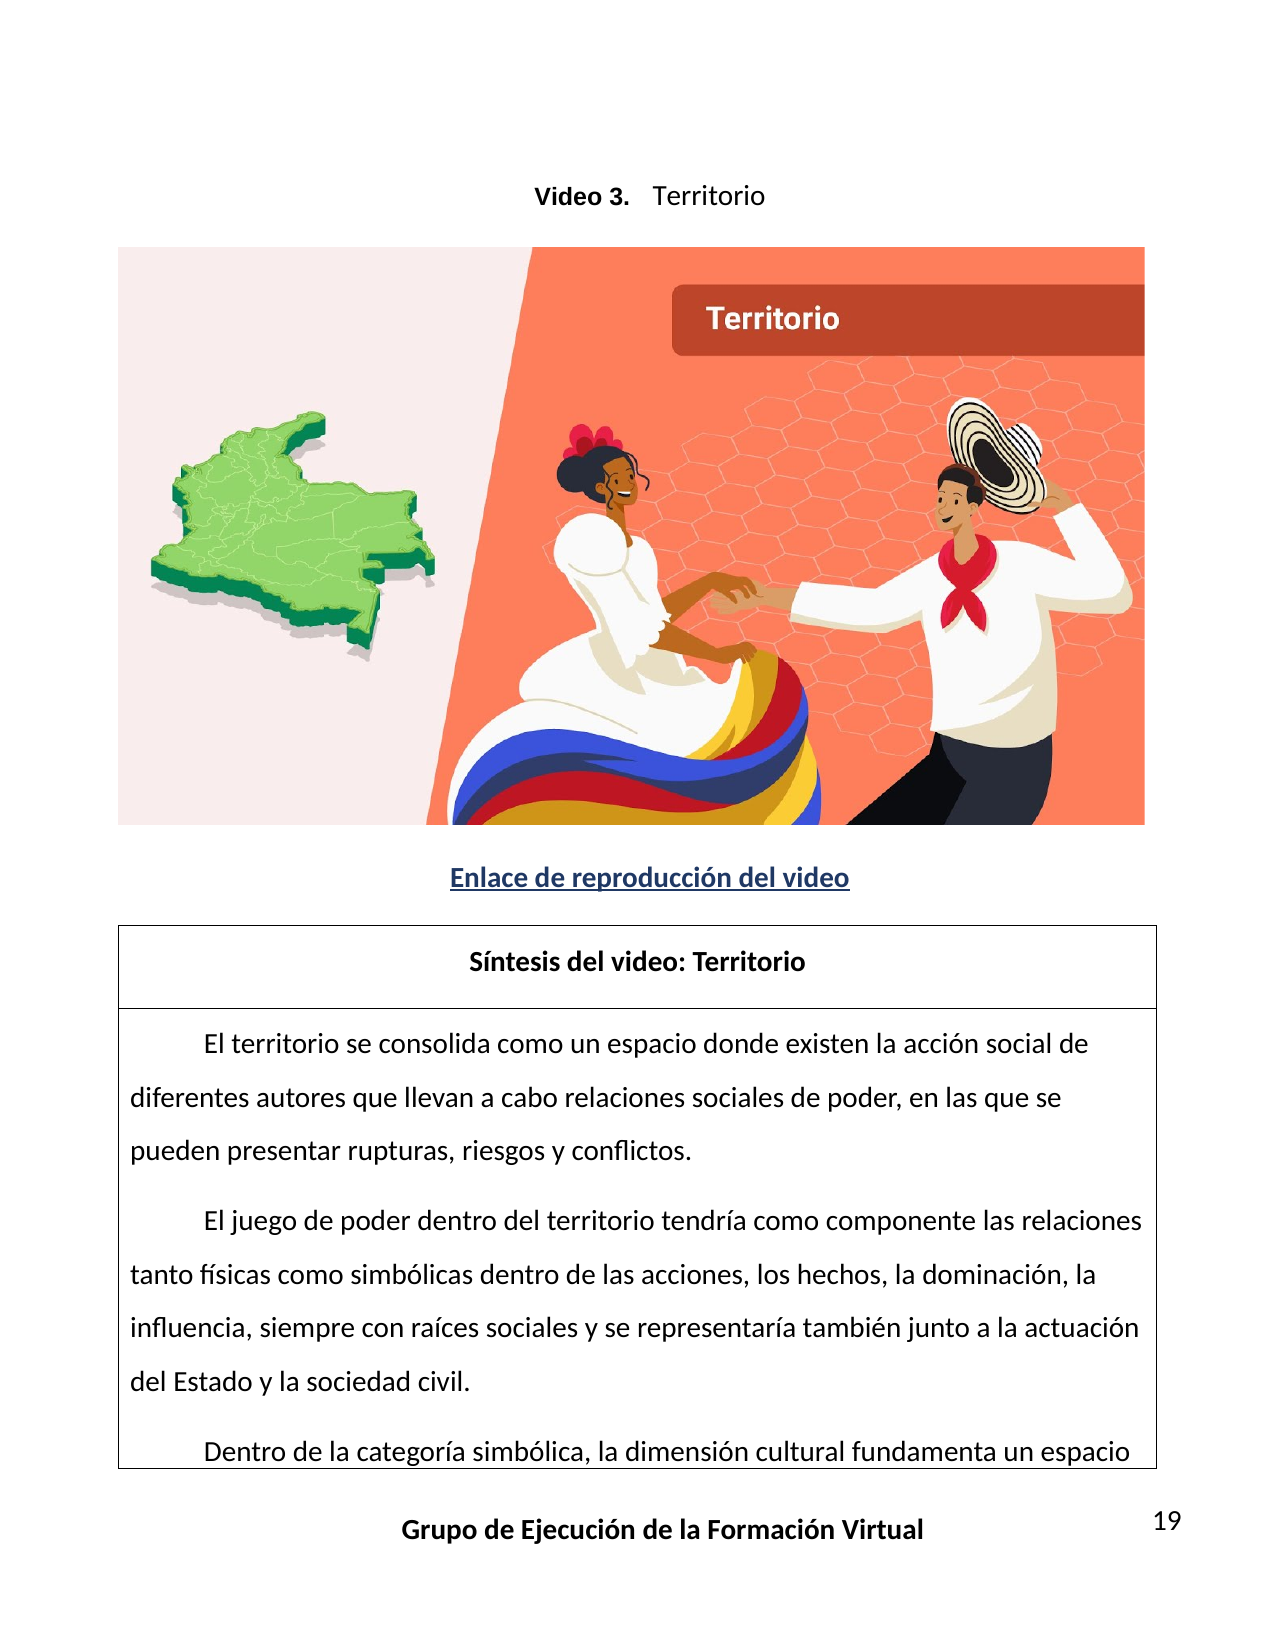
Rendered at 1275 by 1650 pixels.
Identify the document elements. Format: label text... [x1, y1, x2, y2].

picture [118, 247, 1145, 825]
table_header Síntesis del video: Territorio [119, 926, 1156, 1008]
text Territorio [118, 177, 1181, 213]
text Enlace de reproducción del video [118, 859, 1181, 895]
